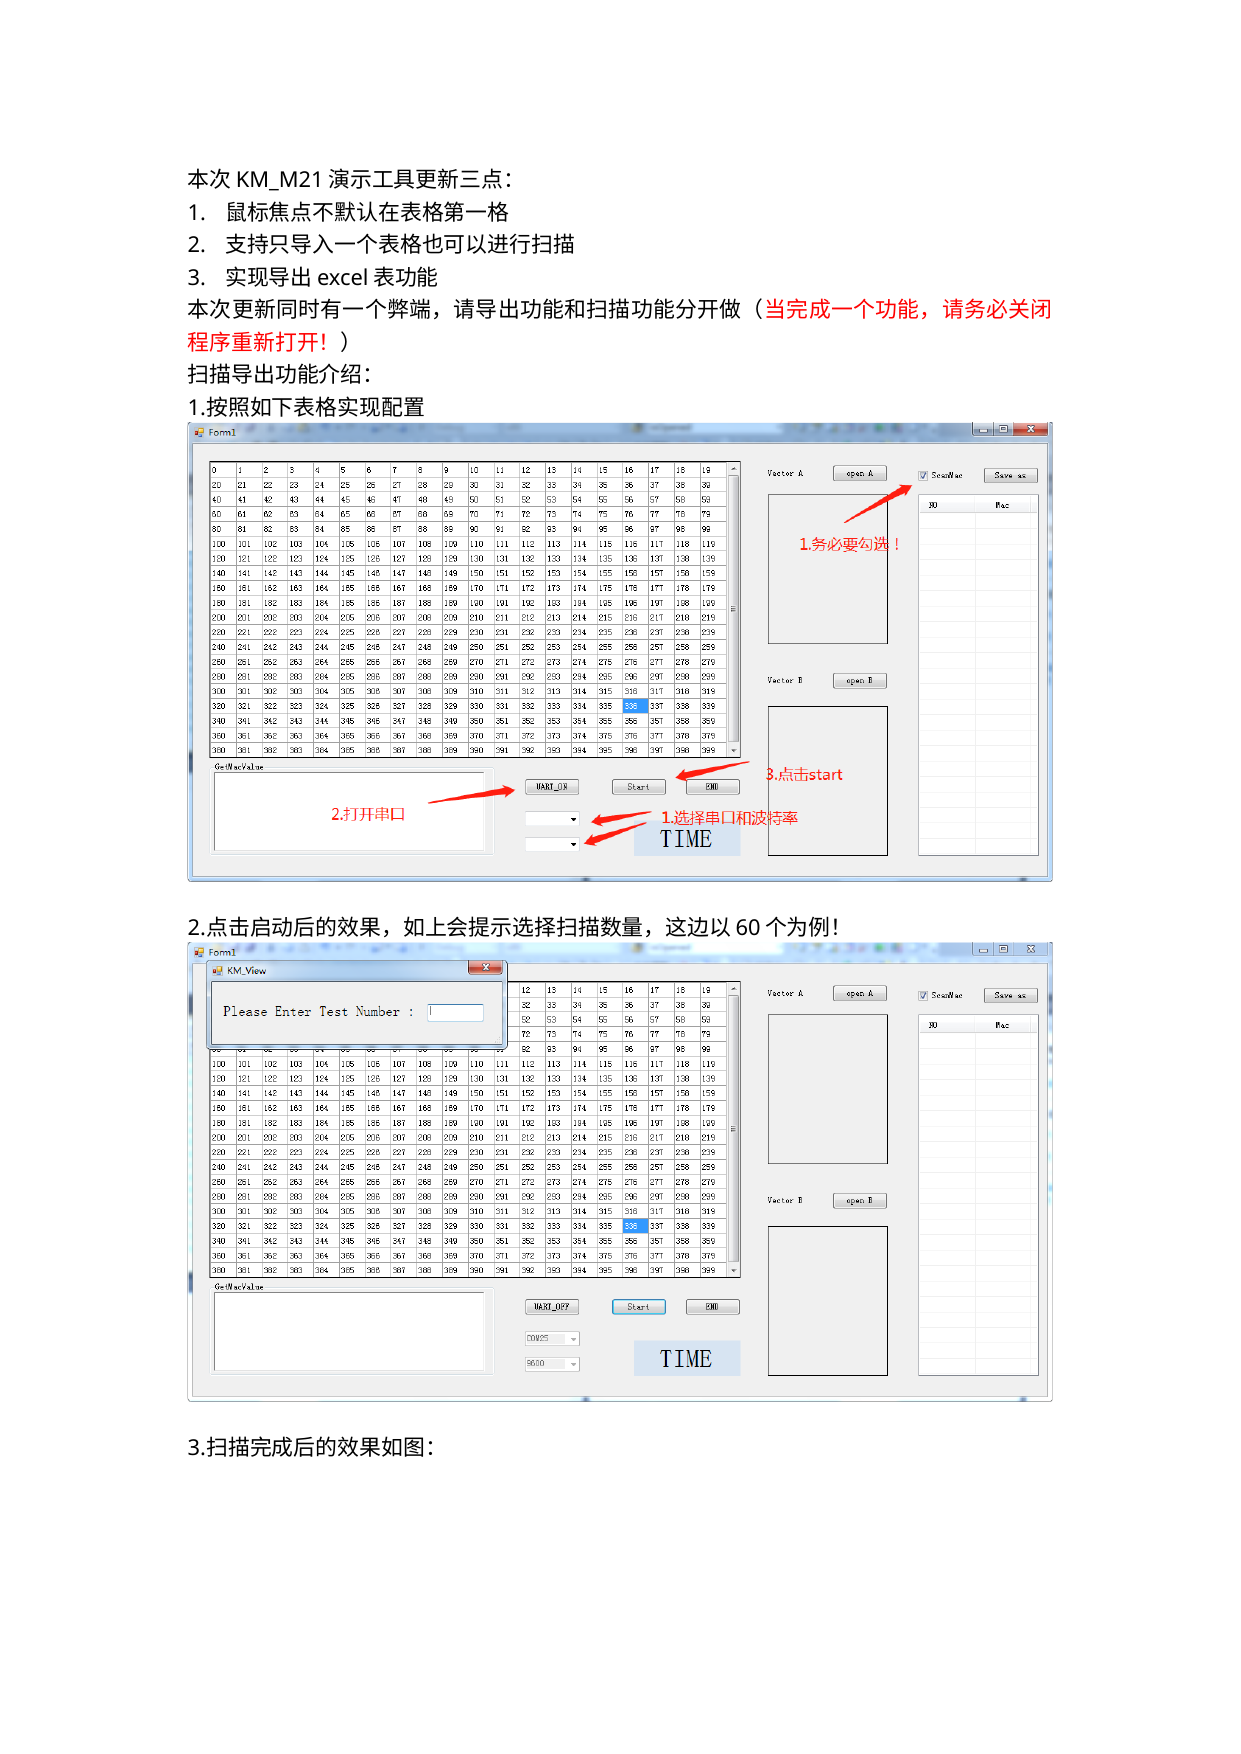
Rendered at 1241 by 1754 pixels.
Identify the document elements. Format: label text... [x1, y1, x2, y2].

text 2.点击启动后的效果，如上会提示选择扫描数量，这边以60个为例！ [187, 909, 1053, 942]
text 扫描导出功能介绍： [187, 357, 1053, 389]
list 支持只导入一个表格也可以进行扫描 [187, 227, 1053, 259]
text 本次更新同时有一个弊端，请导出功能和扫描功能分开做（当完成一个功能，请务必关闭程序重新打开！） [187, 292, 1053, 357]
picture [187, 422, 1053, 882]
list 实现导出excel表功能 [187, 259, 1053, 292]
list 鼠标焦点不默认在表格第一格 [187, 194, 1053, 227]
text 3.扫描完成后的效果如图： [187, 1429, 1053, 1462]
text 本次KM_M21演示工具更新三点： [187, 162, 1053, 194]
picture [187, 942, 1053, 1402]
text 1.按照如下表格实现配置 [187, 389, 1053, 422]
